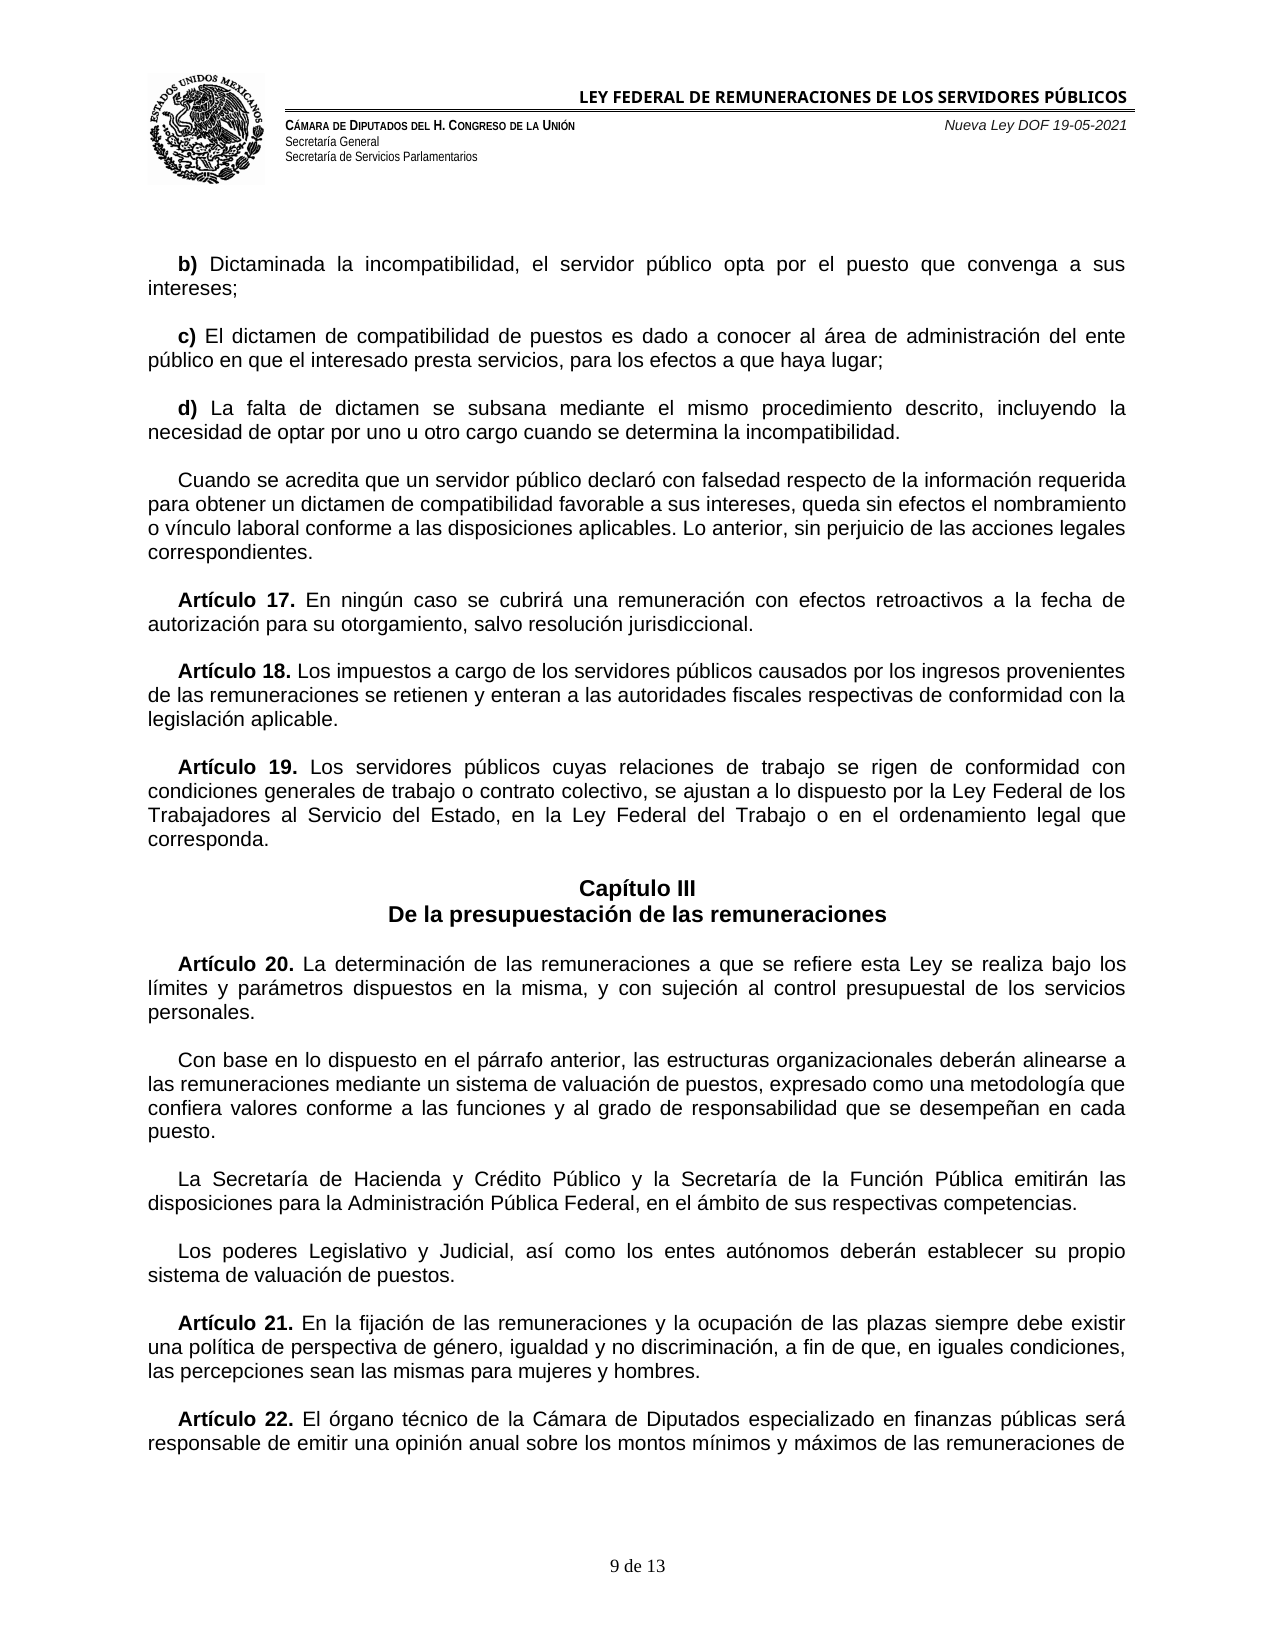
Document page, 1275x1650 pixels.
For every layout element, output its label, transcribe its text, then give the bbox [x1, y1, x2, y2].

text c) El dictamen de compatibilidad de puestos es dado a conocer al área de administración del ente público en que el interesado presta servicios, para los efectos a que haya lugar; [148, 324, 1127, 372]
text Los poderes Legislativo y Judicial, así como los entes autónomos deberán establecer su propio sistema de valuación de puestos. [148, 1239, 1127, 1287]
text De la presupuestación de las remuneraciones [148, 901, 1127, 928]
text Artículo 21. En la fijación de las remuneraciones y la ocupación de las plazas siempre debe existir una política de perspectiva de género, igualdad y no discriminación, a fin de que, en iguales condiciones, las percepciones sean las mismas para mujeres y hombres. [148, 1311, 1127, 1383]
text La Secretaría de Hacienda y Crédito Público y la Secretaría de la Función Pública emitirán las disposiciones para la Administración Pública Federal, en el ámbito de sus respectivas competencias. [148, 1167, 1127, 1215]
text Artículo 18. Los impuestos a cargo de los servidores públicos causados por los ingresos provenientes de las remuneraciones se retienen y enteran a las autoridades fiscales respectivas de conformidad con la legislación aplicable. [148, 659, 1127, 731]
text Artículo 20. La determinación de las remuneraciones a que se refiere esta Ley se realiza bajo los límites y parámetros dispuestos en la misma, y con sujeción al control presupuestal de los servicios personales. [148, 952, 1127, 1023]
text Artículo 19. Los servidores públicos cuyas relaciones de trabajo se rigen de conformidad con condiciones generales de trabajo o contrato colectivo, se ajustan a lo dispuesto por la Ley Federal de los Trabajadores al Servicio del Estado, en la Ley Federal del Trabajo o en el ordenamiento legal que corresponda. [148, 755, 1127, 851]
text Cuando se acredita que un servidor público declaró con falsedad respecto de la información requerida para obtener un dictamen de compatibilidad favorable a sus intereses, queda sin efectos el nombramiento o vínculo laboral conforme a las disposiciones aplicables. Lo anterior, sin perjuicio de las acciones legales correspondientes. [148, 468, 1127, 563]
text Capítulo III [148, 875, 1127, 901]
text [148, 1407, 1127, 1455]
text d) La falta de dictamen se subsana mediante el mismo procedimiento descrito, incluyendo la necesidad de optar por uno u otro cargo cuando se determina la incompatibilidad. [148, 396, 1127, 444]
text b) Dictaminada la incompatibilidad, el servidor público opta por el puesto que convenga a sus intereses; [148, 252, 1127, 300]
text Artículo 17. En ningún caso se cubrirá una remuneración con efectos retroactivos a la fecha de autorización para su otorgamiento, salvo resolución jurisdiccional. [148, 587, 1127, 635]
text Con base en lo dispuesto en el párrafo anterior, las estructuras organizacionales deberán alinearse a las remuneraciones mediante un sistema de valuación de puestos, expresado como una metodología que confiera valores conforme a las funciones y al grado de responsabilidad que se desempeñan en cada puesto. [148, 1047, 1127, 1143]
